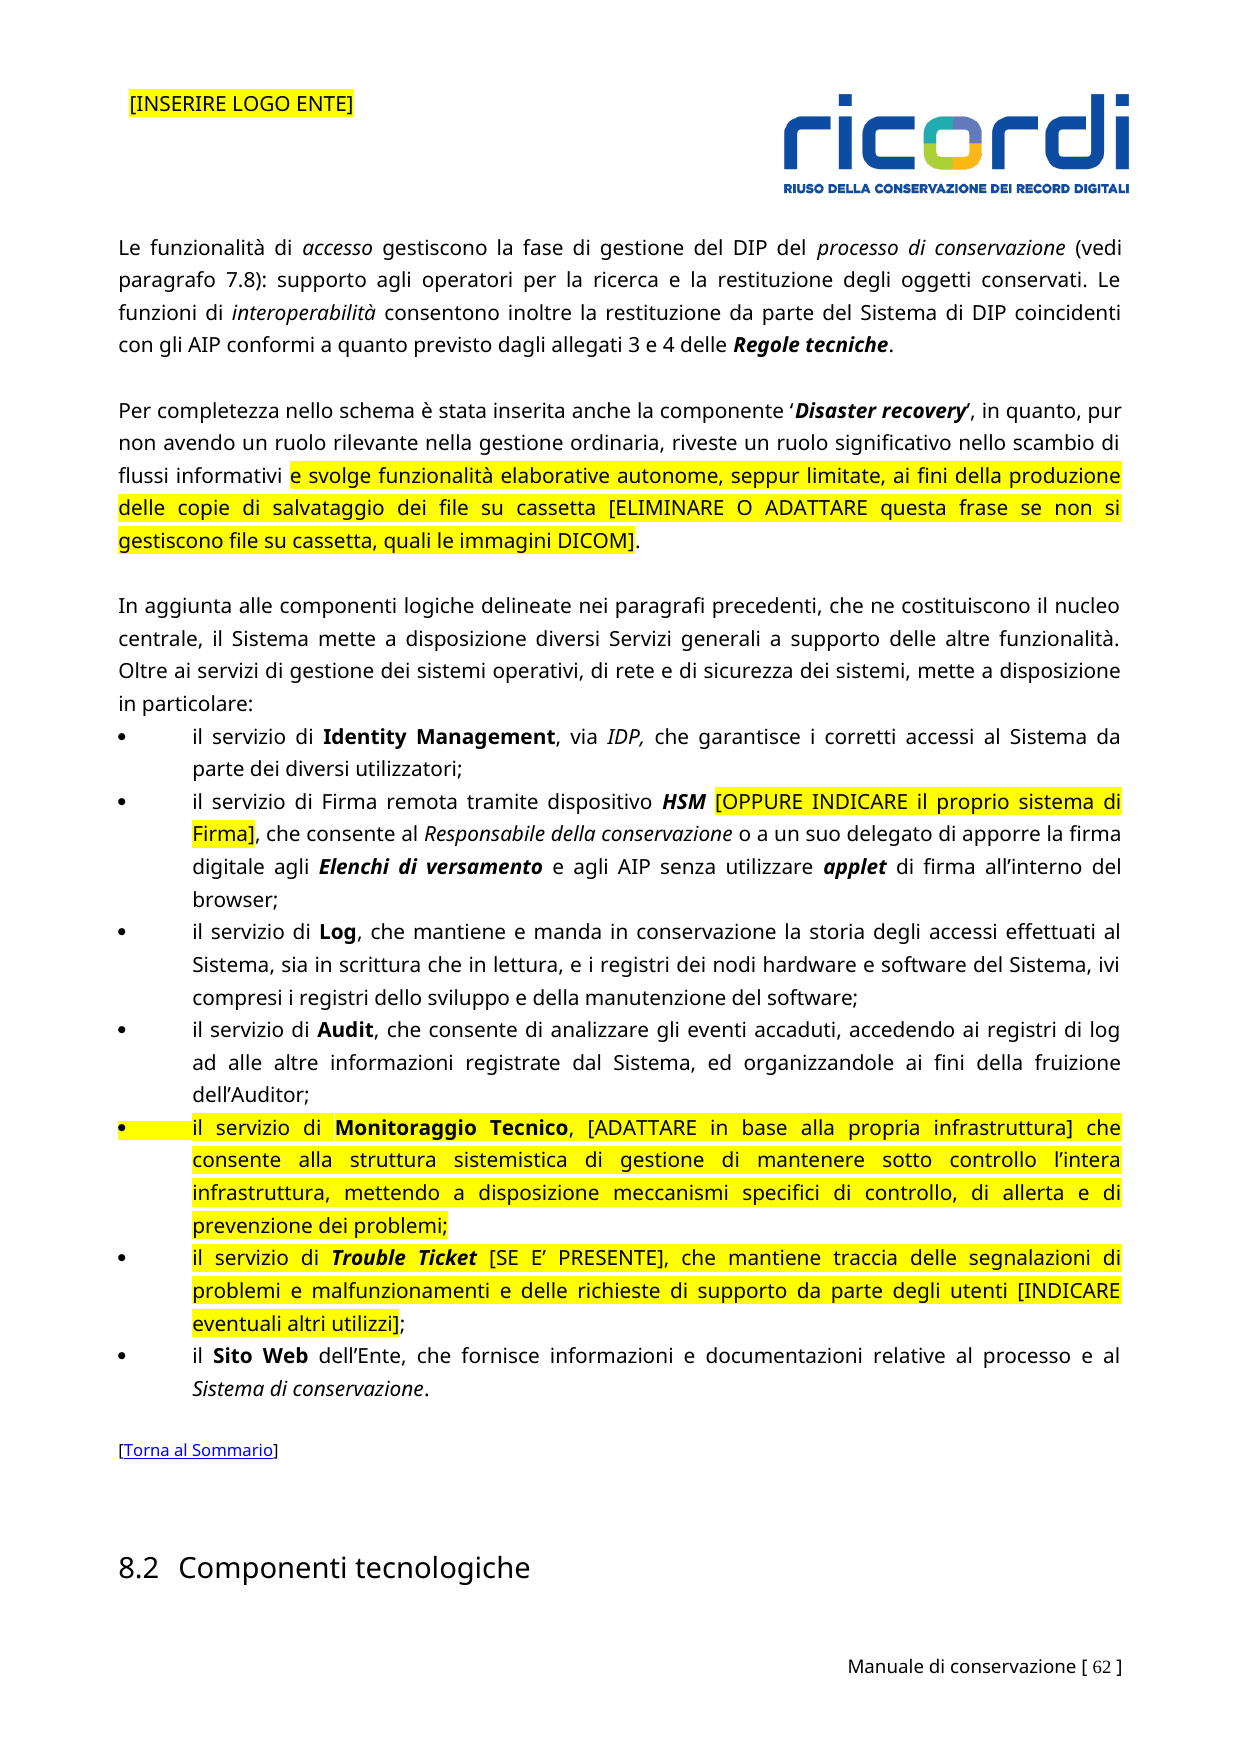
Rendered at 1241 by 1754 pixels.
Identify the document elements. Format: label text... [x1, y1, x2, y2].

text Le funzionalità di accesso gestiscono la fase di gestione del DIP del processo di conservazione (vedi paragrafo 7.8): supporto agli operatori per la ricerca e la restituzione degli oggetti conservati. Le funzioni di interoperabilità consentono inoltre la restituzione da parte del Sistema di DIP coincidenti con gli AIP conformi a quanto previsto dagli allegati 3 e 4 delle Regole tecniche. [118, 233, 1122, 359]
subtitle Componenti tecnologiche [118, 1548, 1122, 1587]
text Per completezza nello schema è stata inserita anche la componente ‘Disaster recovery’, in quanto, pur non avendo un ruolo rilevante nella gestione ordinaria, riveste un ruolo significativo nello scambio di flussi informativi e svolge funzionalità elaborative autonome, seppur limitate, ai fini della produzione delle copie di salvataggio dei file su cassetta [ELIMINARE O ADATTARE questa frase se non si gestiscono file su cassetta, quali le immagini DICOM]. [118, 522, 1122, 554]
text In aggiunta alle componenti logiche delineate nei paragrafi precedenti, che ne costituiscono il nucleo centrale, il Sistema mette a disposizione diversi Servizi generali a supporto delle altre funzionalità. Oltre ai servizi di gestione dei sistemi operativi, di rete e di sicurezza dei sistemi, mette a disposizione in particolare: [118, 591, 1122, 718]
text il servizio di Log, che mantiene e manda in conservazione la storia degli accessi effettuati al Sistema, sia in scrittura che in lettura, e i registri dei nodi hardware e software del Sistema, ivi compresi i registri dello sviluppo e della manutenzione del software; [118, 917, 1122, 1011]
text il servizio di Identity Management, via IDP, che garantisce i corretti accessi al Sistema da parte dei diversi utilizzatori; [118, 722, 1122, 783]
text il servizio di Monitoraggio Tecnico, [ADATTARE in base alla propria infrastruttura] che consente alla struttura sistemistica di gestione di mantenere sotto controllo l’intera infrastruttura, mettendo a disposizione meccanismi specifici di controllo, di allerta e di prevenzione dei problemi; [118, 1113, 1122, 1239]
picture [778, 88, 1134, 199]
text il servizio di Trouble Ticket [SE E’ PRESENTE], che mantiene traccia delle segnalazioni di problemi e malfunzionamenti e delle richieste di supporto da parte degli utenti [INDICARE eventuali altri utilizzi]; [118, 1243, 1122, 1337]
text il servizio di Audit, che consente di analizzare gli eventi accaduti, accedendo ai registri di log ad alle altre informazioni registrate dal Sistema, ed organizzandole ai fini della fruizione dell’Auditor; [118, 1015, 1122, 1109]
text Per completezza nello schema è stata inserita anche la componente ‘Disaster recovery’, in quanto, pur non avendo un ruolo rilevante nella gestione ordinaria, riveste un ruolo significativo nello scambio di flussi informativi e svolge funzionalità elaborative autonome, seppur limitate, ai fini della produzione delle copie di salvataggio dei file su cassetta [ELIMINARE O ADATTARE questa frase se non si gestiscono file su cassetta, quali le immagini DICOM]. [118, 396, 1122, 494]
text il servizio di Firma remota tramite dispositivo HSM [OPPURE INDICARE il proprio sistema di Firma], che consente al Responsabile della conservazione o a un suo delegato di apporre la firma digitale agli Elenchi di versamento e agli AIP senza utilizzare applet di firma all’interno del browser; [118, 787, 1122, 913]
text il Sito Web dell’Ente, che fornisce informazioni e documentazioni relative al processo e al Sistema di conservazione. [118, 1341, 1122, 1402]
text [Torna al Sommario] [118, 1439, 1122, 1462]
